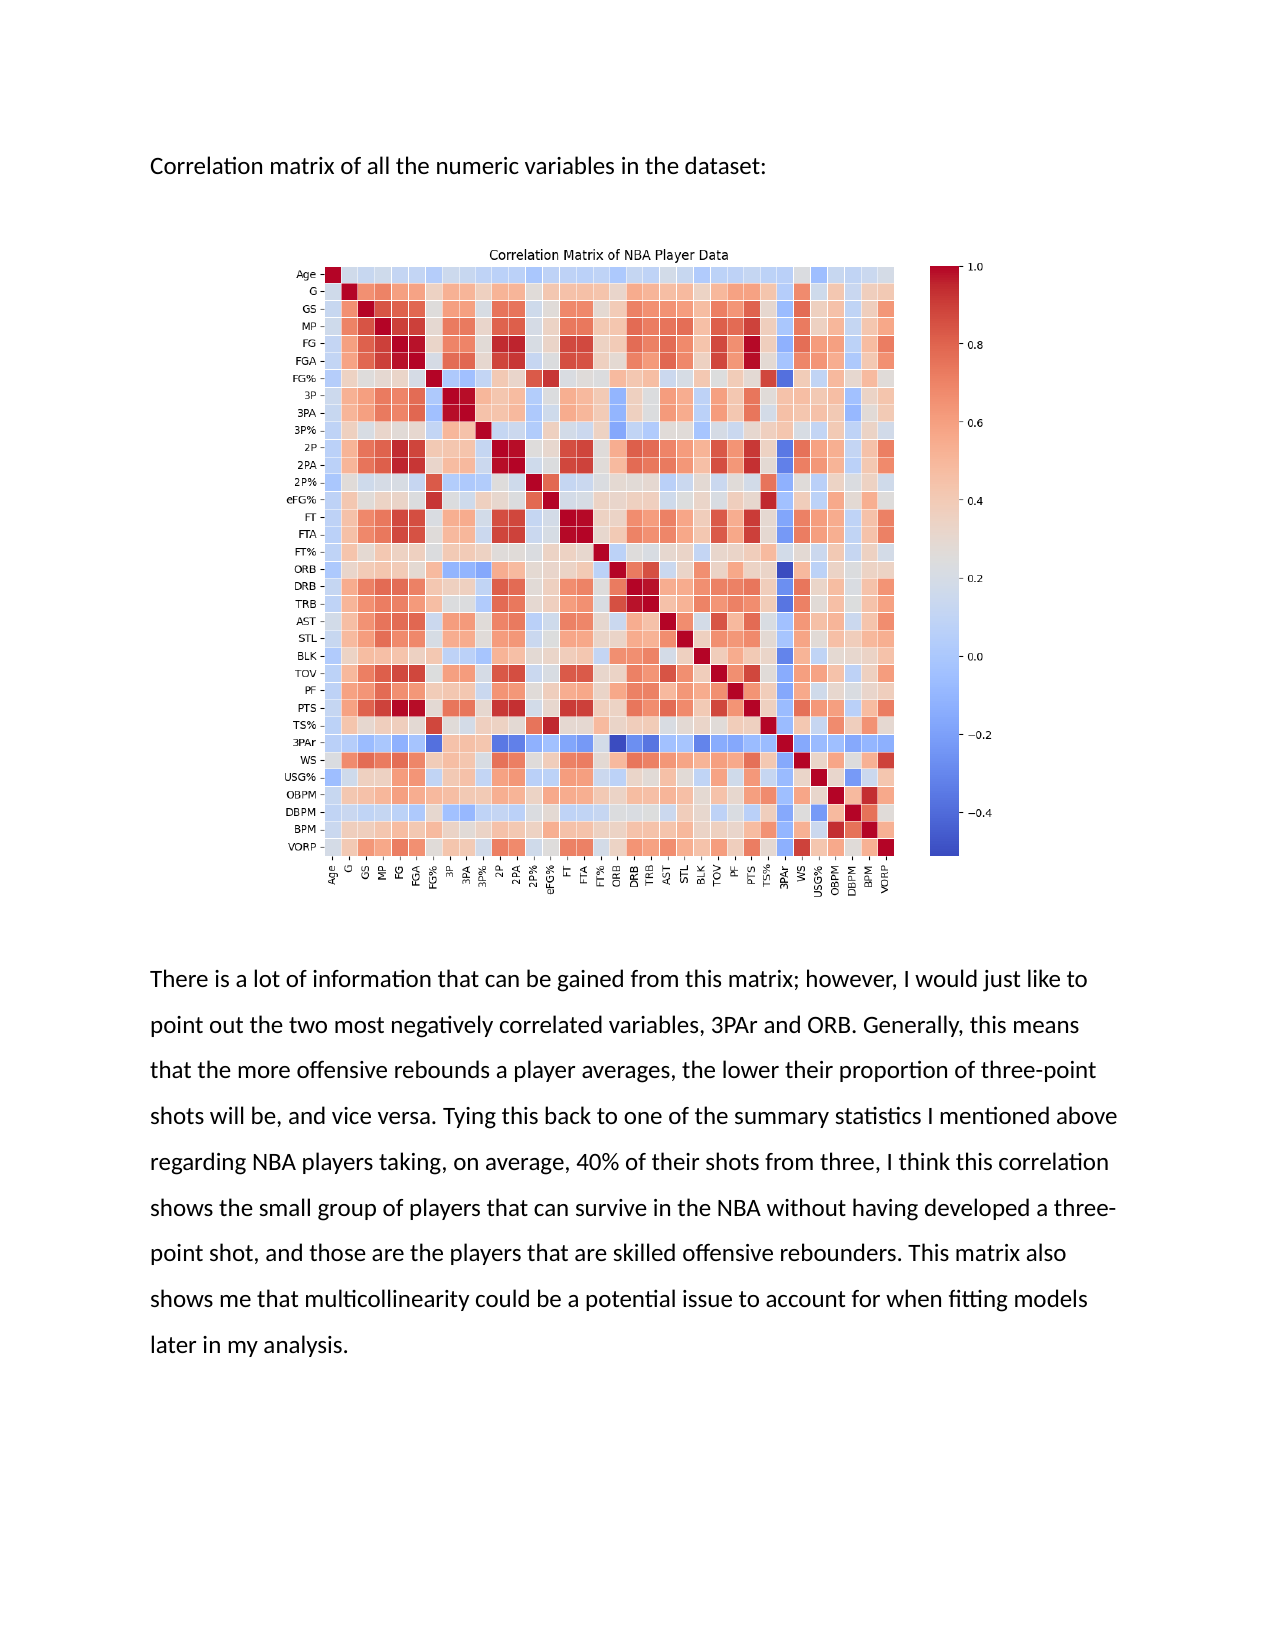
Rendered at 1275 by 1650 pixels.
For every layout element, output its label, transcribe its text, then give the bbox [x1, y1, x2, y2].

text There is a lot of information that can be gained from this matrix; however, I would just like to point out the two most negatively correlated variables, 3PAr and ORB. Generally, this means that the more offensive rebounds a player averages, the lower their proportion of three-point shots will be, and vice versa. Tying this back to one of the summary statistics I mentioned above regarding NBA players taking, on average, 40% of their shots from three, I think this correlation shows the small group of players that can survive in the NBA without having developed a three-point shot, and those are the players that are skilled offensive rebounders. This matrix also shows me that multicollinearity could be a potential issue to account for when fitting models later in my analysis. [150, 963, 1125, 1359]
picture [276, 241, 999, 903]
text Correlation matrix of all the numeric variables in the dataset: [150, 150, 1125, 181]
